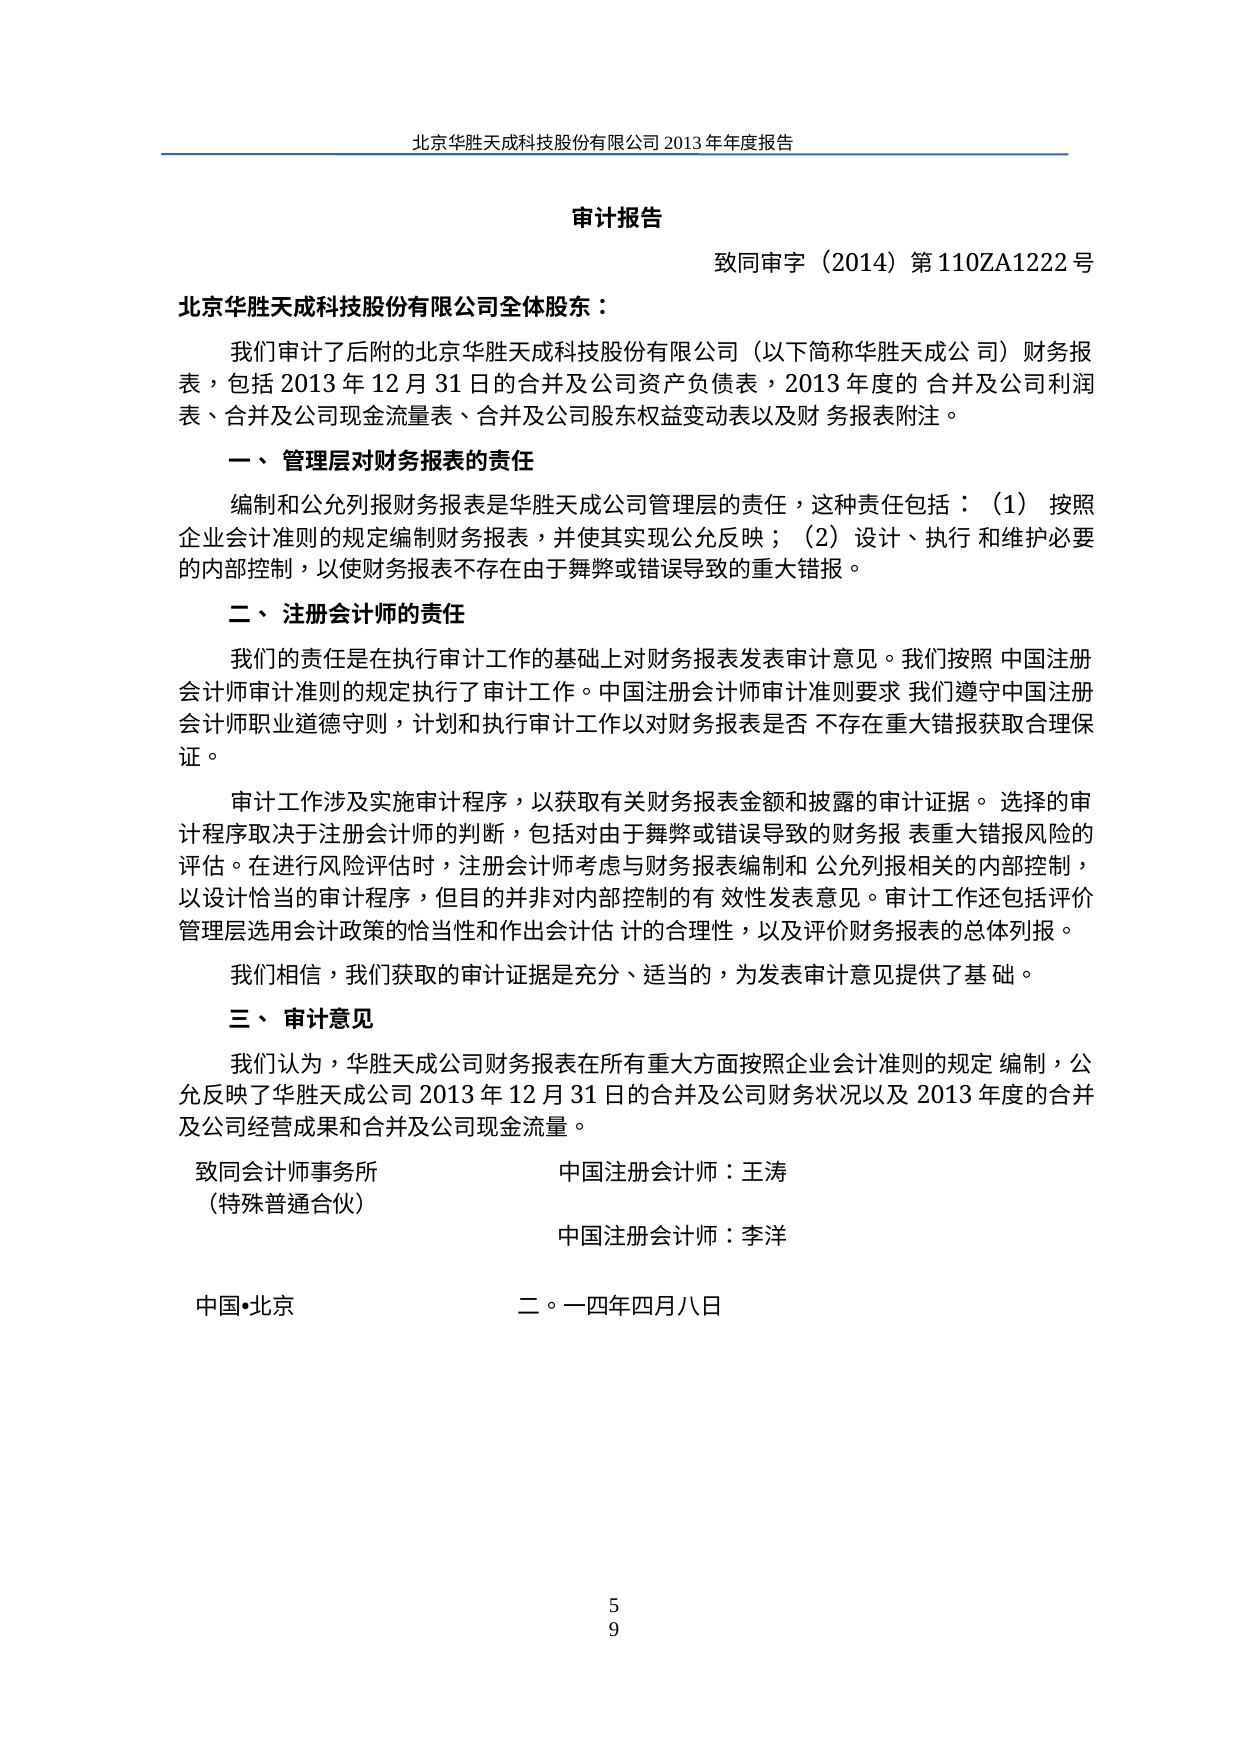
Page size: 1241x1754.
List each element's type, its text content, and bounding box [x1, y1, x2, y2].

text 审计报告 [139, 201, 1095, 233]
text 致同审字（2014）第110ZA1222号 [139, 245, 1095, 277]
text 我们相信，我们获取的审计证据是充分、适当的，为发表审计意见提供了基 础。 [178, 958, 1095, 989]
text 我们的责任是在执行审计工作的基础上对财务报表发表审计意见。我们按照 中国注册会计师审计准则的规定执行了审计工作。中国注册会计师审计准则要求 我们遵守中国注册会计师职业道德守则，计划和执行审计工作以对财务报表是否 不存在重大错报获取合理保证。 [178, 642, 1095, 772]
text 审计工作涉及实施审计程序，以获取有关财务报表金额和披露的审计证据。 选择的审计程序取决于注册会计师的判断，包括对由于舞弊或错误导致的财务报 表重大错报风险的评估。在进行风险评估时，注册会计师考虑与财务报表编制和 公允列报相关的内部控制，以设计恰当的审计程序，但目的并非对内部控制的有 效性发表意见。审计工作还包括评价管理层选用会计政策的恰当性和作出会计估 计的合理性，以及评价财务报表的总体列报。 [178, 784, 1095, 946]
text 中国注册会计师：李洋 [558, 1219, 1095, 1251]
text 我们审计了后附的北京华胜天成科技股份有限公司（以下简称华胜天成公 司）财务报表，包括2013年12月31日的合并及公司资产负债表，2013年度的 合并及公司利润表、合并及公司现金流量表、合并及公司股东权益变动表以及财 务报表附注。 [178, 335, 1095, 431]
text 北京华胜天成科技股份有限公司全体股东： [139, 290, 1095, 322]
text 二、 注册会计师的责任 [139, 597, 1095, 629]
text 中国•北京 二。一四年四月八日 [139, 1288, 1095, 1321]
text 致同会计师事务所 中国注册会计师：王涛 [139, 1154, 1095, 1187]
text 一、 管理层对财务报表的责任 [139, 444, 1095, 476]
text （特殊普通合伙） [139, 1187, 1095, 1219]
text 三、 审计意见 [139, 1002, 1095, 1034]
text 编制和公允列报财务报表是华胜天成公司管理层的责任，这种责任包括：（1） 按照企业会计准则的规定编制财务报表，并使其实现公允反映；（2）设计、执行 和维护必要的内部控制，以使财务报表不存在由于舞弊或错误导致的重大错报。 [178, 488, 1095, 584]
text 我们认为，华胜天成公司财务报表在所有重大方面按照企业会计准则的规定 编制，公允反映了华胜天成公司2013年12月31日的合并及公司财务状况以及 2013年度的合并及公司经营成果和合并及公司现金流量。 [178, 1047, 1095, 1142]
